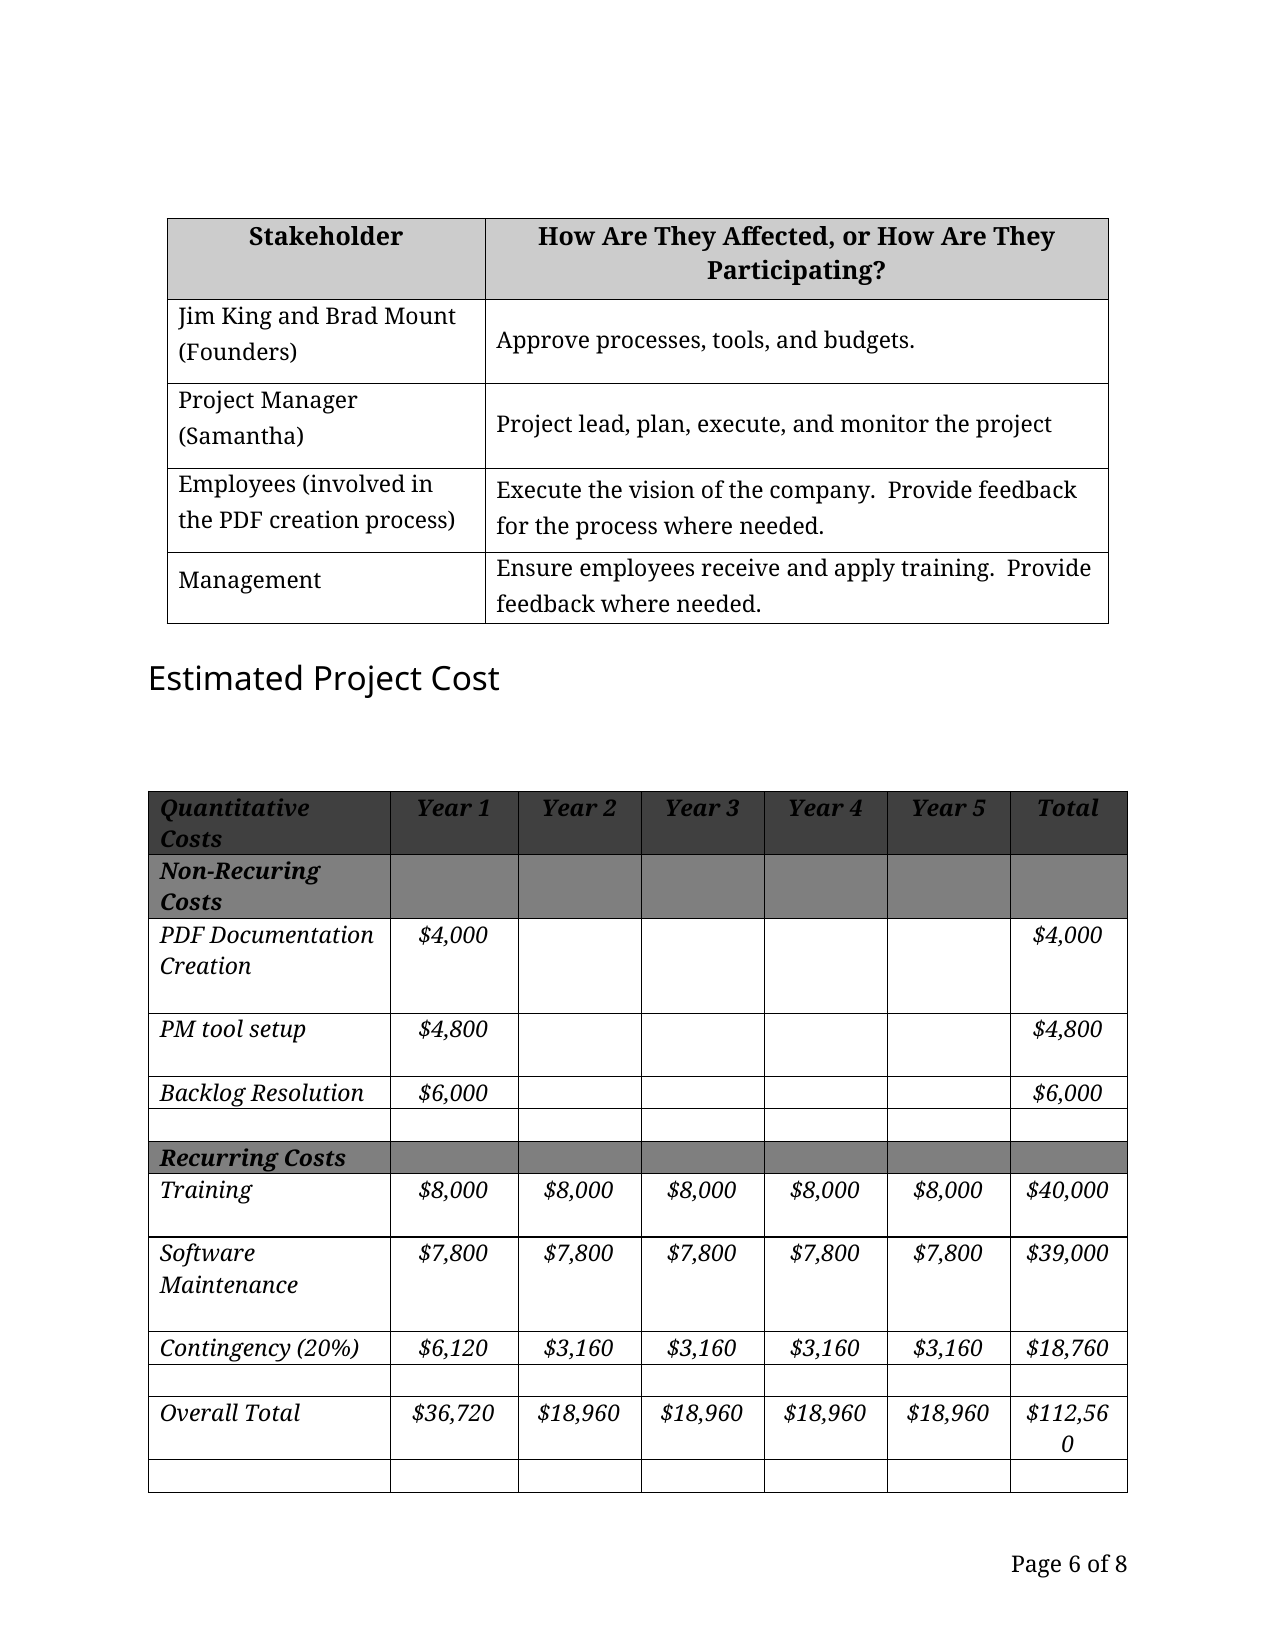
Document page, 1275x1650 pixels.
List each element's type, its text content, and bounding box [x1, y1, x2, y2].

table_cell [519, 1014, 641, 1076]
table_cell Ensure employees receive and apply training. Provide feedback where needed. [486, 553, 1108, 623]
table_cell [765, 1142, 887, 1173]
table_cell [519, 1365, 641, 1396]
table_cell [765, 1365, 887, 1396]
table_cell Execute the vision of the company. Provide feedback for the process where needed. [486, 469, 1108, 551]
table_cell [519, 855, 641, 918]
table_cell $8,000 [888, 1174, 1010, 1236]
table_cell [1011, 1109, 1127, 1141]
table_cell [642, 855, 764, 918]
table_cell [642, 1365, 764, 1396]
table_cell $18,960 [888, 1397, 1010, 1459]
table_cell [642, 1460, 764, 1492]
table_cell Software Maintenance [149, 1238, 390, 1331]
table_cell Project Manager (Samantha) [168, 384, 485, 467]
table_cell $18,760 [1011, 1332, 1127, 1363]
table_cell [391, 1109, 518, 1141]
table_cell [519, 919, 641, 1012]
table_cell [391, 1365, 518, 1396]
table_cell [642, 1014, 764, 1076]
table_header Year 4 [765, 792, 887, 854]
table_cell $8,000 [642, 1174, 764, 1236]
table_cell Approve processes, tools, and budgets. [486, 300, 1108, 383]
table_cell $36,720 [391, 1397, 518, 1459]
table_cell $18,960 [765, 1397, 887, 1459]
table_header Year 1 [391, 792, 518, 854]
table_cell Training [149, 1174, 390, 1236]
table_cell Employees (involved in the PDF creation process) [168, 469, 485, 551]
table_cell $39,000 [1011, 1238, 1127, 1331]
table_cell PM tool setup [149, 1014, 390, 1076]
table_cell [765, 1014, 887, 1076]
table_cell $8,000 [391, 1174, 518, 1236]
table_header Year 2 [519, 792, 641, 854]
table_header Total [1011, 792, 1127, 854]
table_cell $7,800 [888, 1238, 1010, 1331]
table_cell [642, 1109, 764, 1141]
table_header Stakeholder [168, 219, 485, 299]
table_cell $7,800 [642, 1238, 764, 1331]
table_cell [888, 1109, 1010, 1141]
table_cell [765, 1077, 887, 1108]
table_cell Non-Recuring Costs [149, 855, 390, 918]
table_cell $6,000 [1011, 1077, 1127, 1108]
table_cell $4,800 [391, 1014, 518, 1076]
table_cell $40,000 [1011, 1174, 1127, 1236]
table_cell $6,120 [391, 1332, 518, 1363]
table_cell $3,160 [642, 1332, 764, 1363]
table_cell [765, 1109, 887, 1141]
table_cell Contingency (20%) [149, 1332, 390, 1363]
table_cell $7,800 [391, 1238, 518, 1331]
table_cell $7,800 [519, 1238, 641, 1331]
table_cell [149, 1109, 390, 1141]
table_cell [765, 855, 887, 918]
table_cell [519, 1109, 641, 1141]
table_cell [1011, 1460, 1127, 1492]
table_cell [1011, 855, 1127, 918]
table_cell [888, 1077, 1010, 1108]
table_header How Are They Affected, or How Are They Participating? [486, 219, 1108, 299]
subtitle Estimated Project Cost [148, 655, 1127, 700]
table_cell $6,000 [391, 1077, 518, 1108]
table_cell Overall Total [149, 1397, 390, 1459]
table_cell [1011, 1142, 1127, 1173]
table_cell $4,000 [391, 919, 518, 1012]
table_cell [888, 1014, 1010, 1076]
table_header Quantitative Costs [149, 792, 390, 854]
table_cell [888, 1142, 1010, 1173]
table_header Year 5 [888, 792, 1010, 854]
table_cell [888, 919, 1010, 1012]
table_cell $112,560 [1011, 1397, 1127, 1459]
table_cell $18,960 [519, 1397, 641, 1459]
table_cell [888, 1365, 1010, 1396]
table_cell $7,800 [765, 1238, 887, 1331]
table_cell $3,160 [765, 1332, 887, 1363]
table_cell $3,160 [888, 1332, 1010, 1363]
table_cell [519, 1460, 641, 1492]
table_cell Management [168, 553, 485, 623]
table_cell Backlog Resolution [149, 1077, 390, 1108]
table_cell [888, 1460, 1010, 1492]
table_cell $4,800 [1011, 1014, 1127, 1076]
table_cell [391, 1142, 518, 1173]
table_cell [1011, 1365, 1127, 1396]
table_header Year 3 [642, 792, 764, 854]
table_cell [765, 919, 887, 1012]
table_cell [642, 919, 764, 1012]
table_cell [519, 1077, 641, 1108]
table_cell [391, 855, 518, 918]
table_cell [888, 855, 1010, 918]
table_cell $3,160 [519, 1332, 641, 1363]
table_cell $18,960 [642, 1397, 764, 1459]
table_cell [391, 1460, 518, 1492]
table_cell [642, 1077, 764, 1108]
table_cell [149, 1460, 390, 1492]
table_cell [642, 1142, 764, 1173]
table_cell Jim King and Brad Mount (Founders) [168, 300, 485, 383]
table_cell [519, 1142, 641, 1173]
table_cell $8,000 [765, 1174, 887, 1236]
table_cell [149, 1365, 390, 1396]
table_cell Recurring Costs [149, 1142, 390, 1173]
table_cell $8,000 [519, 1174, 641, 1236]
table_cell PDF Documentation Creation [149, 919, 390, 1012]
table_cell $4,000 [1011, 919, 1127, 1012]
table_cell Project lead, plan, execute, and monitor the project [486, 384, 1108, 467]
table_cell [765, 1460, 887, 1492]
